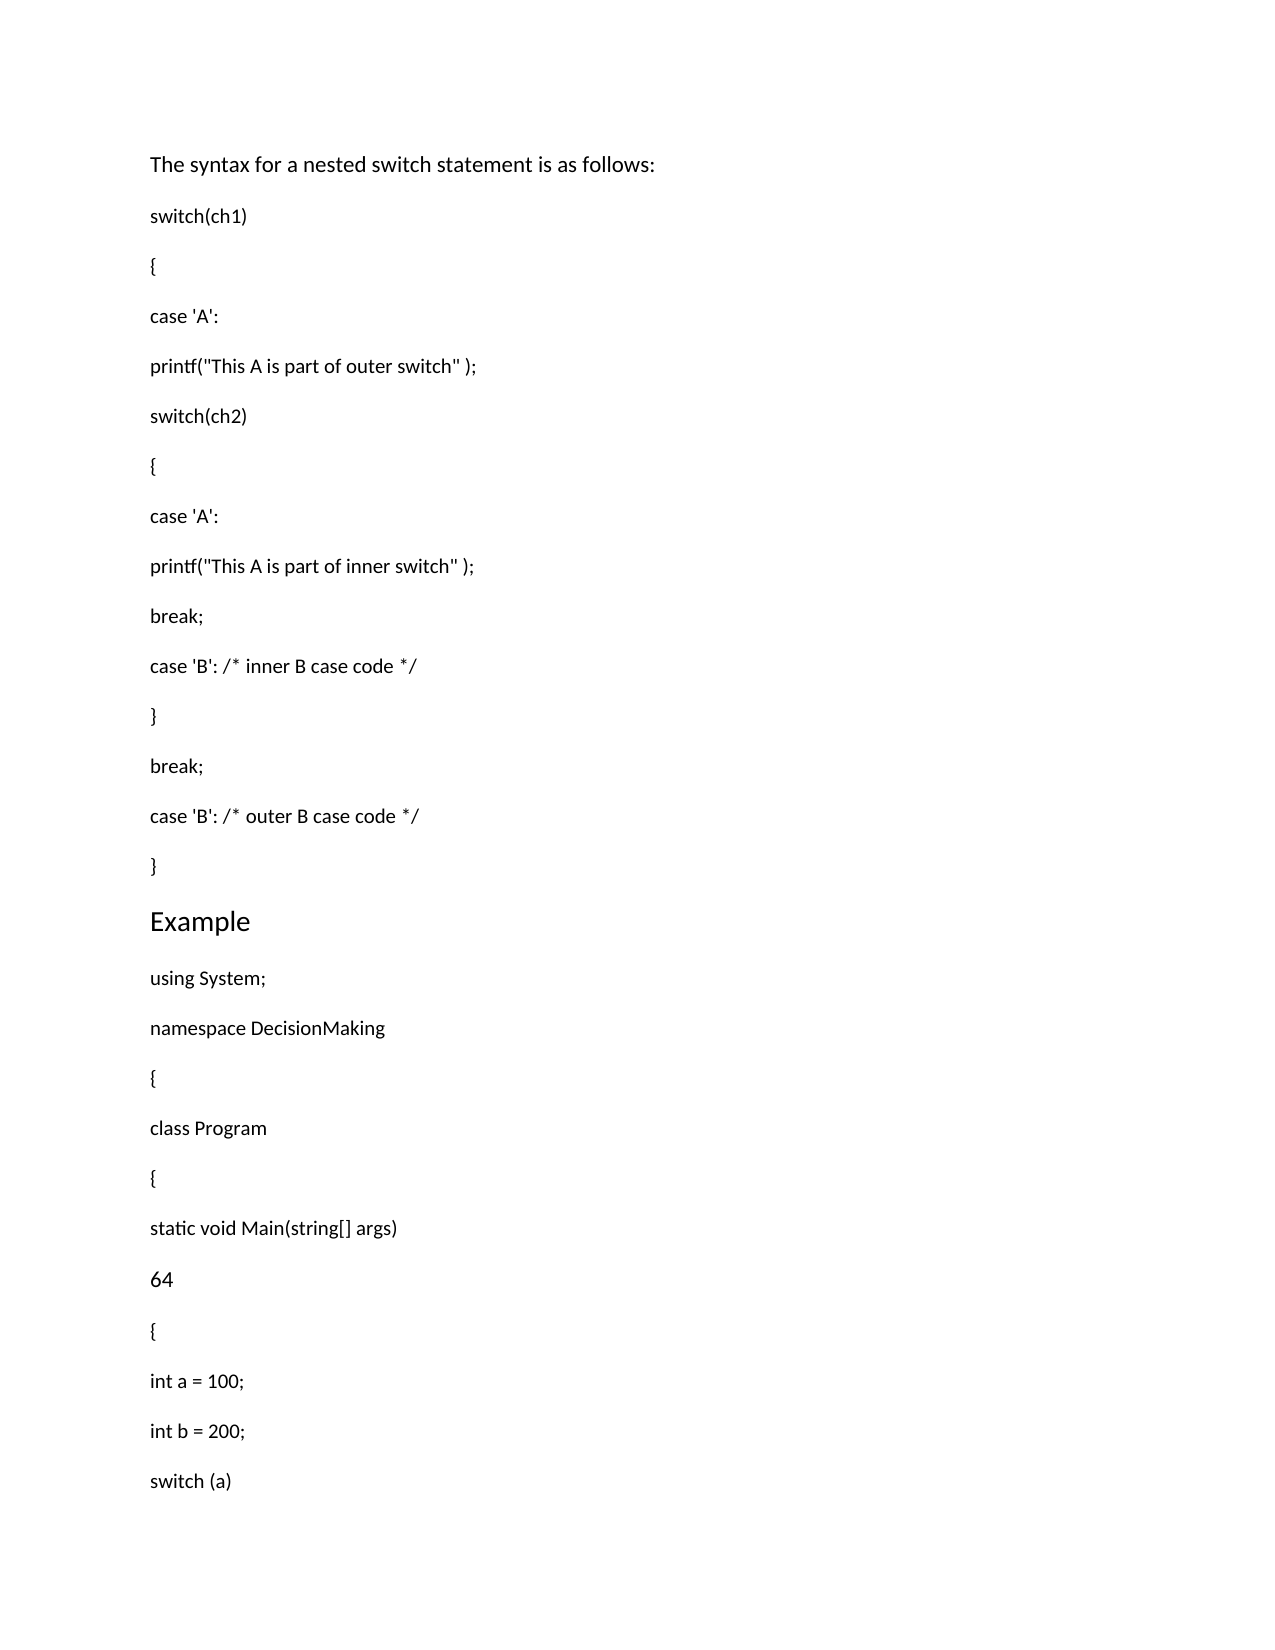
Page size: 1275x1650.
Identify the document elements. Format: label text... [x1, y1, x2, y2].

text } [150, 703, 1125, 728]
text printf("This A is part of outer switch" ); [150, 353, 1125, 378]
text namespace DecisionMaking [150, 1015, 1125, 1040]
text 64 [150, 1265, 1125, 1293]
text { [150, 453, 1125, 478]
text { [150, 1318, 1125, 1343]
text switch(ch1) [150, 203, 1125, 228]
text The syntax for a nested switch statement is as follows: [150, 150, 1125, 178]
text case 'B': /* inner B case code */ [150, 653, 1125, 678]
text class Program [150, 1115, 1125, 1140]
text case 'B': /* outer B case code */ [150, 803, 1125, 828]
text switch(ch2) [150, 403, 1125, 428]
text int b = 200; [150, 1418, 1125, 1443]
text int a = 100; [150, 1368, 1125, 1393]
text { [150, 253, 1125, 278]
text case 'A': [150, 303, 1125, 328]
text break; [150, 753, 1125, 778]
text case 'A': [150, 503, 1125, 528]
text break; [150, 603, 1125, 628]
text Example [150, 903, 1125, 939]
text switch (a) [150, 1468, 1125, 1493]
text { [150, 1165, 1125, 1190]
text { [150, 1065, 1125, 1090]
text using System; [150, 965, 1125, 990]
text static void Main(string[] args) [150, 1215, 1125, 1240]
text } [150, 853, 1125, 878]
text printf("This A is part of inner switch" ); [150, 553, 1125, 578]
